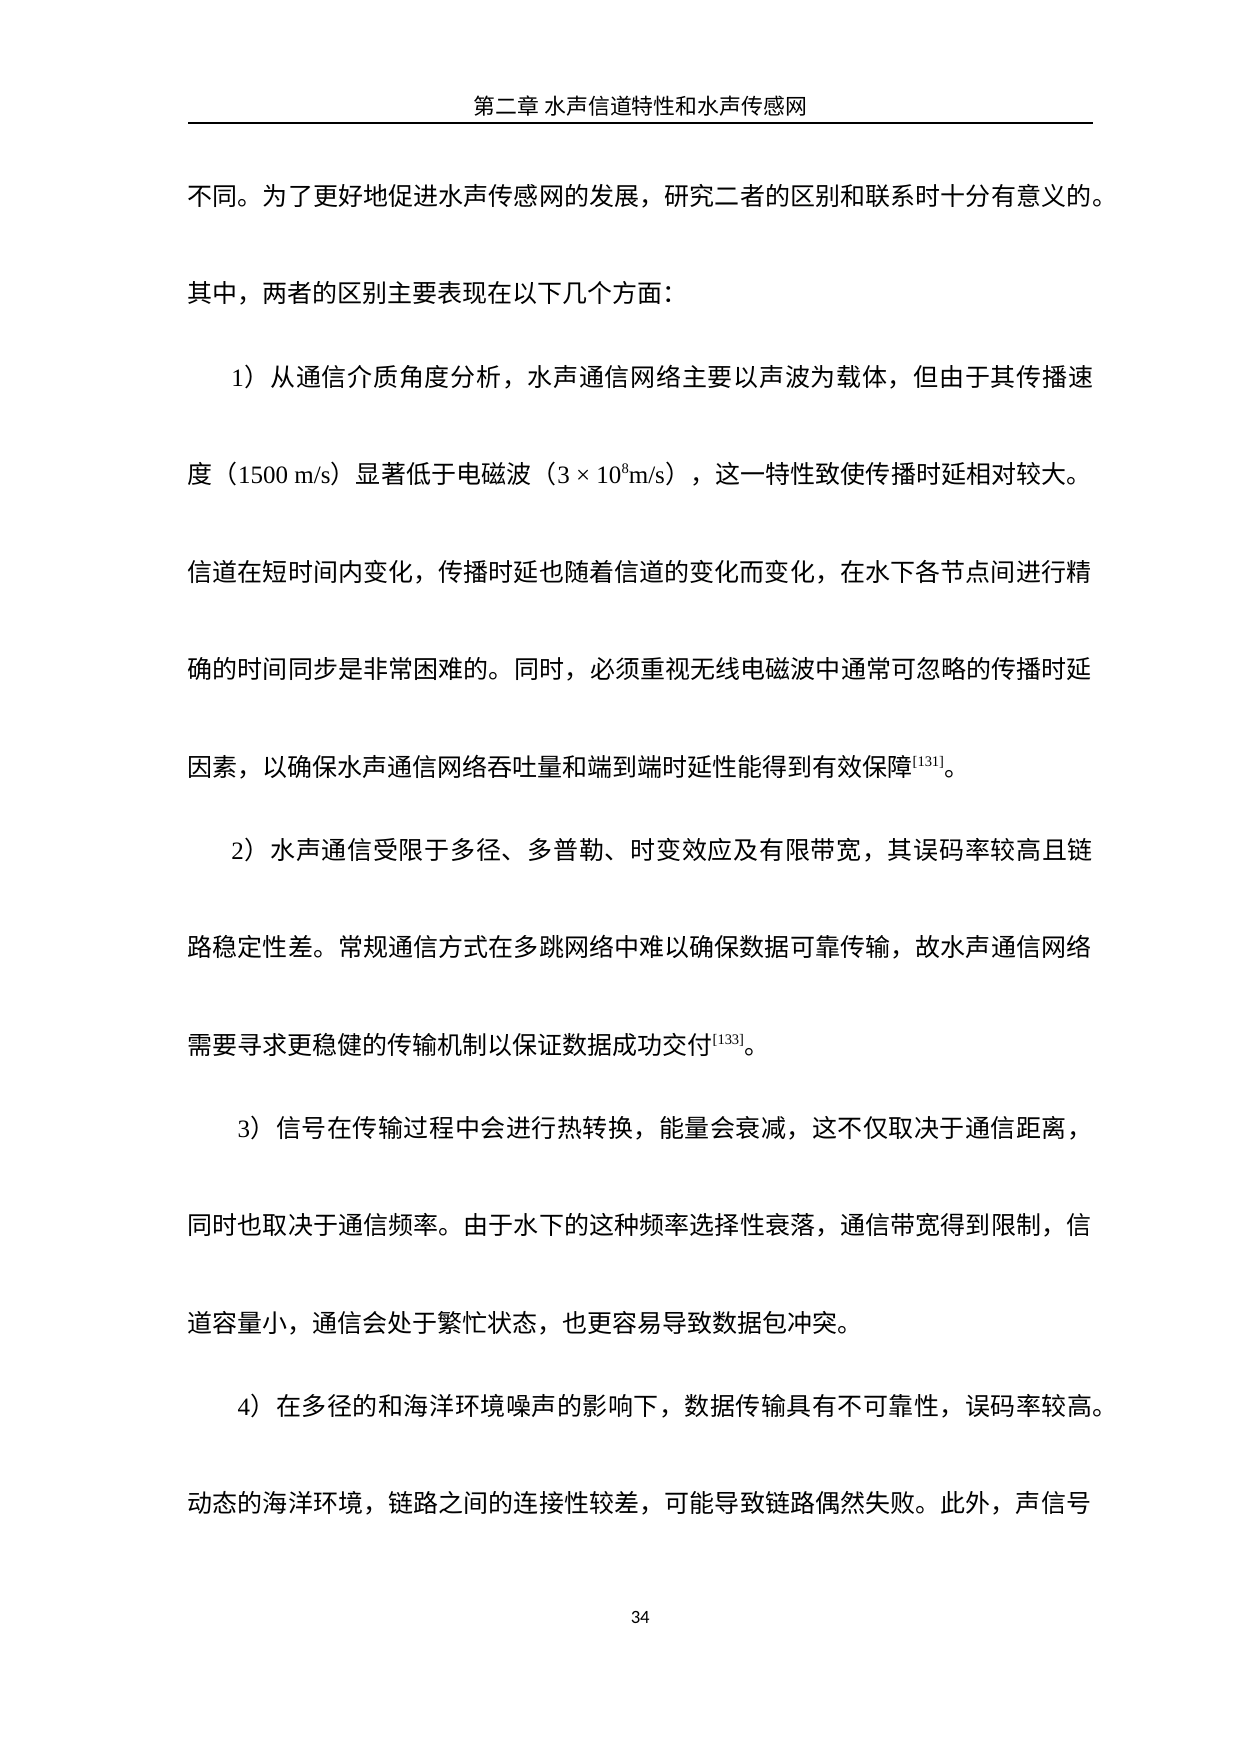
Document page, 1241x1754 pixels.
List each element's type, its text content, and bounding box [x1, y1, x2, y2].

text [187, 1372, 1093, 1534]
text 3）信号在传输过程中会进行热转换，能量会衰减，这不仅取决于通信距离，同时也取决于通信频率。由于水下的这种频率选择性衰落，通信带宽得到限制，信道容量小，通信会处于繁忙状态，也更容易导致数据包冲突。 [187, 1094, 1093, 1354]
text 1）从通信介质角度分析，水声通信网络主要以声波为载体，但由于其传播速度（1500 m/s）显著低于电磁波（3 × 108m/s），这一特性致使传播时延相对较大。信道在短时间内变化，传播时延也随着信道的变化而变化，在水下各节点间进行精确的时间同步是非常困难的。同时，必须重视无线电磁波中通常可忽略的传播时延因素，以确保水声通信网络吞吐量和端到端时延性能得到有效保障[126]。 [187, 343, 1093, 798]
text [187, 162, 1093, 324]
text 2）水声通信受限于多径、多普勒、时变效应及有限带宽，其误码率较高且链路稳定性差。常规通信方式在多跳网络中难以确保数据可靠传输，故水声通信网络需要寻求更稳健的传输机制以保证数据成功交付[128]。 [187, 816, 1093, 1076]
